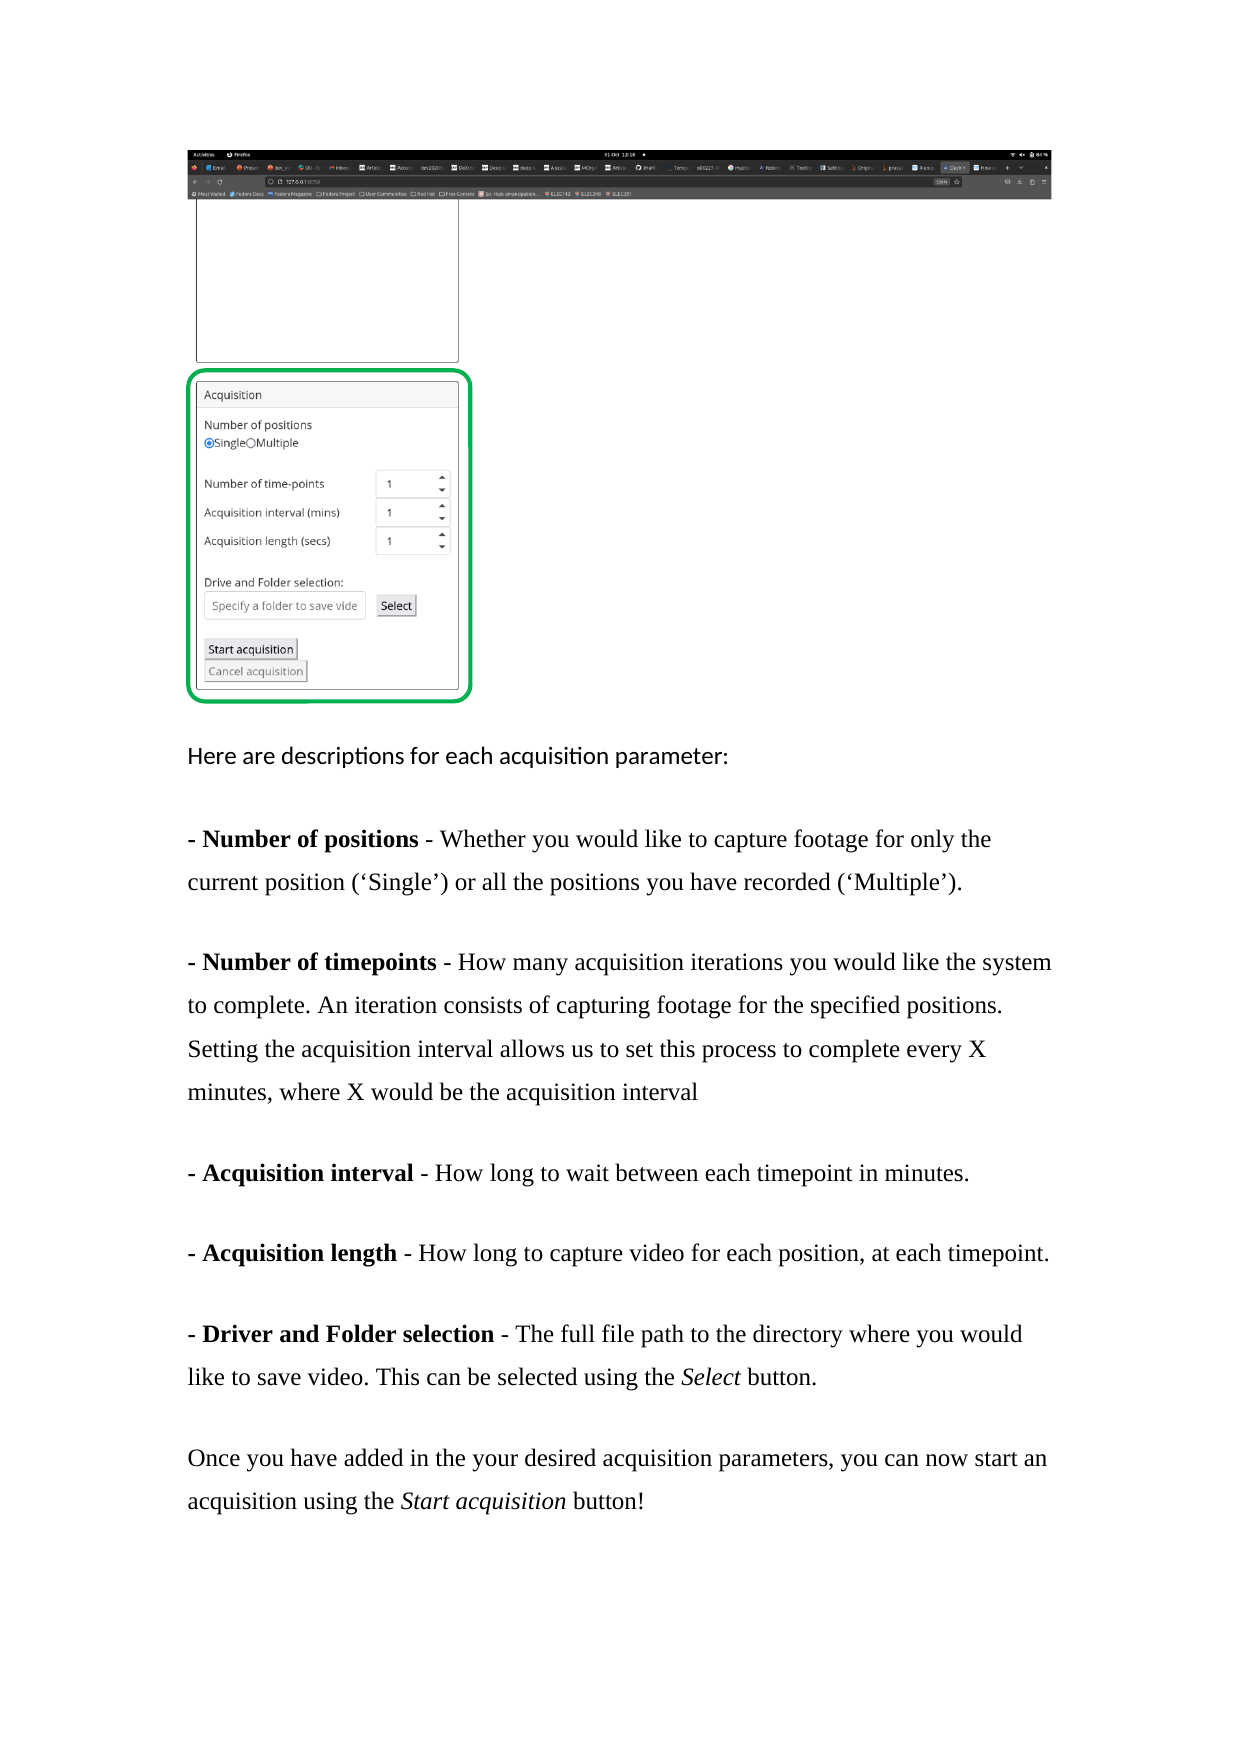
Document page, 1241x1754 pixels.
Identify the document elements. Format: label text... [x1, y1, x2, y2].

picture [187, 150, 1052, 690]
text - Driver and Folder selection - The full file path to the directory where you would like to save video. This can be selected using the Select button. [187, 1319, 1053, 1391]
text - Number of timepoints - How many acquisition iterations you would like the system to complete. An iteration consists of capturing footage for the specified positions. Setting the acquisition interval allows us to set this process to complete every X minutes, where X would be the acquisition interval [187, 947, 1053, 1106]
text - Number of positions - Whether you would like to capture footage for only the current position (‘Single’) or all the positions you have recorded (‘Multiple’). [187, 824, 1053, 896]
text Once you have added in the your desired acquisition parameters, you can now start an acquisition using the Start acquisition button! [187, 1443, 1053, 1515]
picture [191, 373, 468, 690]
text Here are descriptions for each acquisition parameter: [187, 740, 1053, 771]
text - Acquisition interval - How long to wait between each timepoint in minutes. [187, 1158, 1053, 1186]
text - Acquisition length - How long to capture video for each position, at each timepoint. [187, 1238, 1053, 1267]
